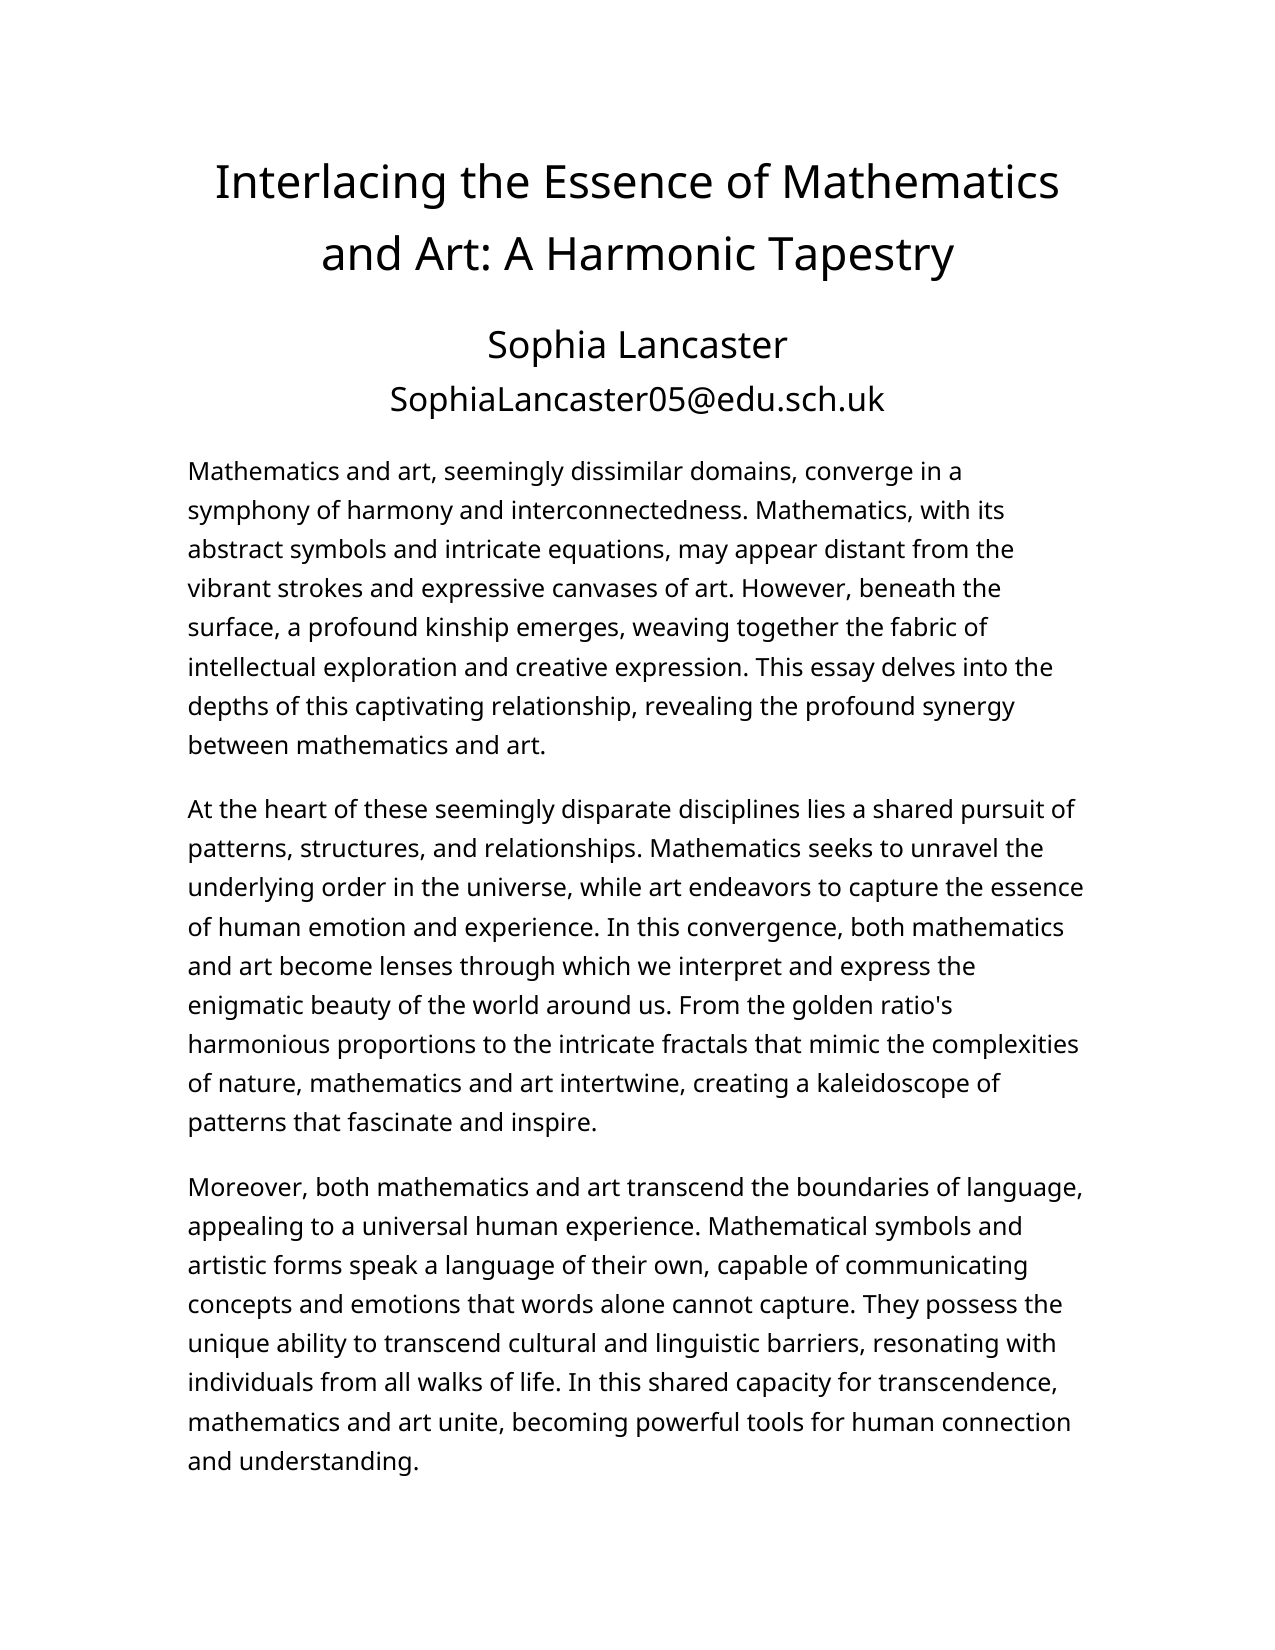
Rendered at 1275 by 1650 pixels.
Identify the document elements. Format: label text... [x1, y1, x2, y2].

text Mathematics and art, seemingly dissimilar domains, converge in a symphony of harmony and interconnectedness. Mathematics, with its abstract symbols and intricate equations, may appear distant from the vibrant strokes and expressive canvases of art. However, beneath the surface, a profound kinship emerges, weaving together the fabric of intellectual exploration and creative expression. This essay delves into the depths of this captivating relationship, revealing the profound synergy between mathematics and art. [187, 453, 1087, 762]
text At the heart of these seemingly disparate disciplines lies a shared pursuit of patterns, structures, and relationships. Mathematics seeks to unravel the underlying order in the universe, while art endeavors to capture the essence of human emotion and experience. In this convergence, both mathematics and art become lenses through which we interpret and express the enigmatic beauty of the world around us. From the golden ratio's harmonious proportions to the intricate fractals that mimic the complexities of nature, mathematics and art intertwine, creating a kaleidoscope of patterns that fascinate and inspire. [187, 792, 1087, 1139]
text Sophia Lancaster SophiaLancaster05@edu.sch.uk [187, 318, 1087, 422]
text Interlacing the Essence of Mathematics and Art: A Harmonic Tapestry [187, 150, 1087, 284]
text Moreover, both mathematics and art transcend the boundaries of language, appealing to a universal human experience. Mathematical symbols and artistic forms speak a language of their own, capable of communicating concepts and emotions that words alone cannot capture. They possess the unique ability to transcend cultural and linguistic barriers, resonating with individuals from all walks of life. In this shared capacity for transcendence, mathematics and art unite, becoming powerful tools for human connection and understanding. [187, 1169, 1087, 1477]
